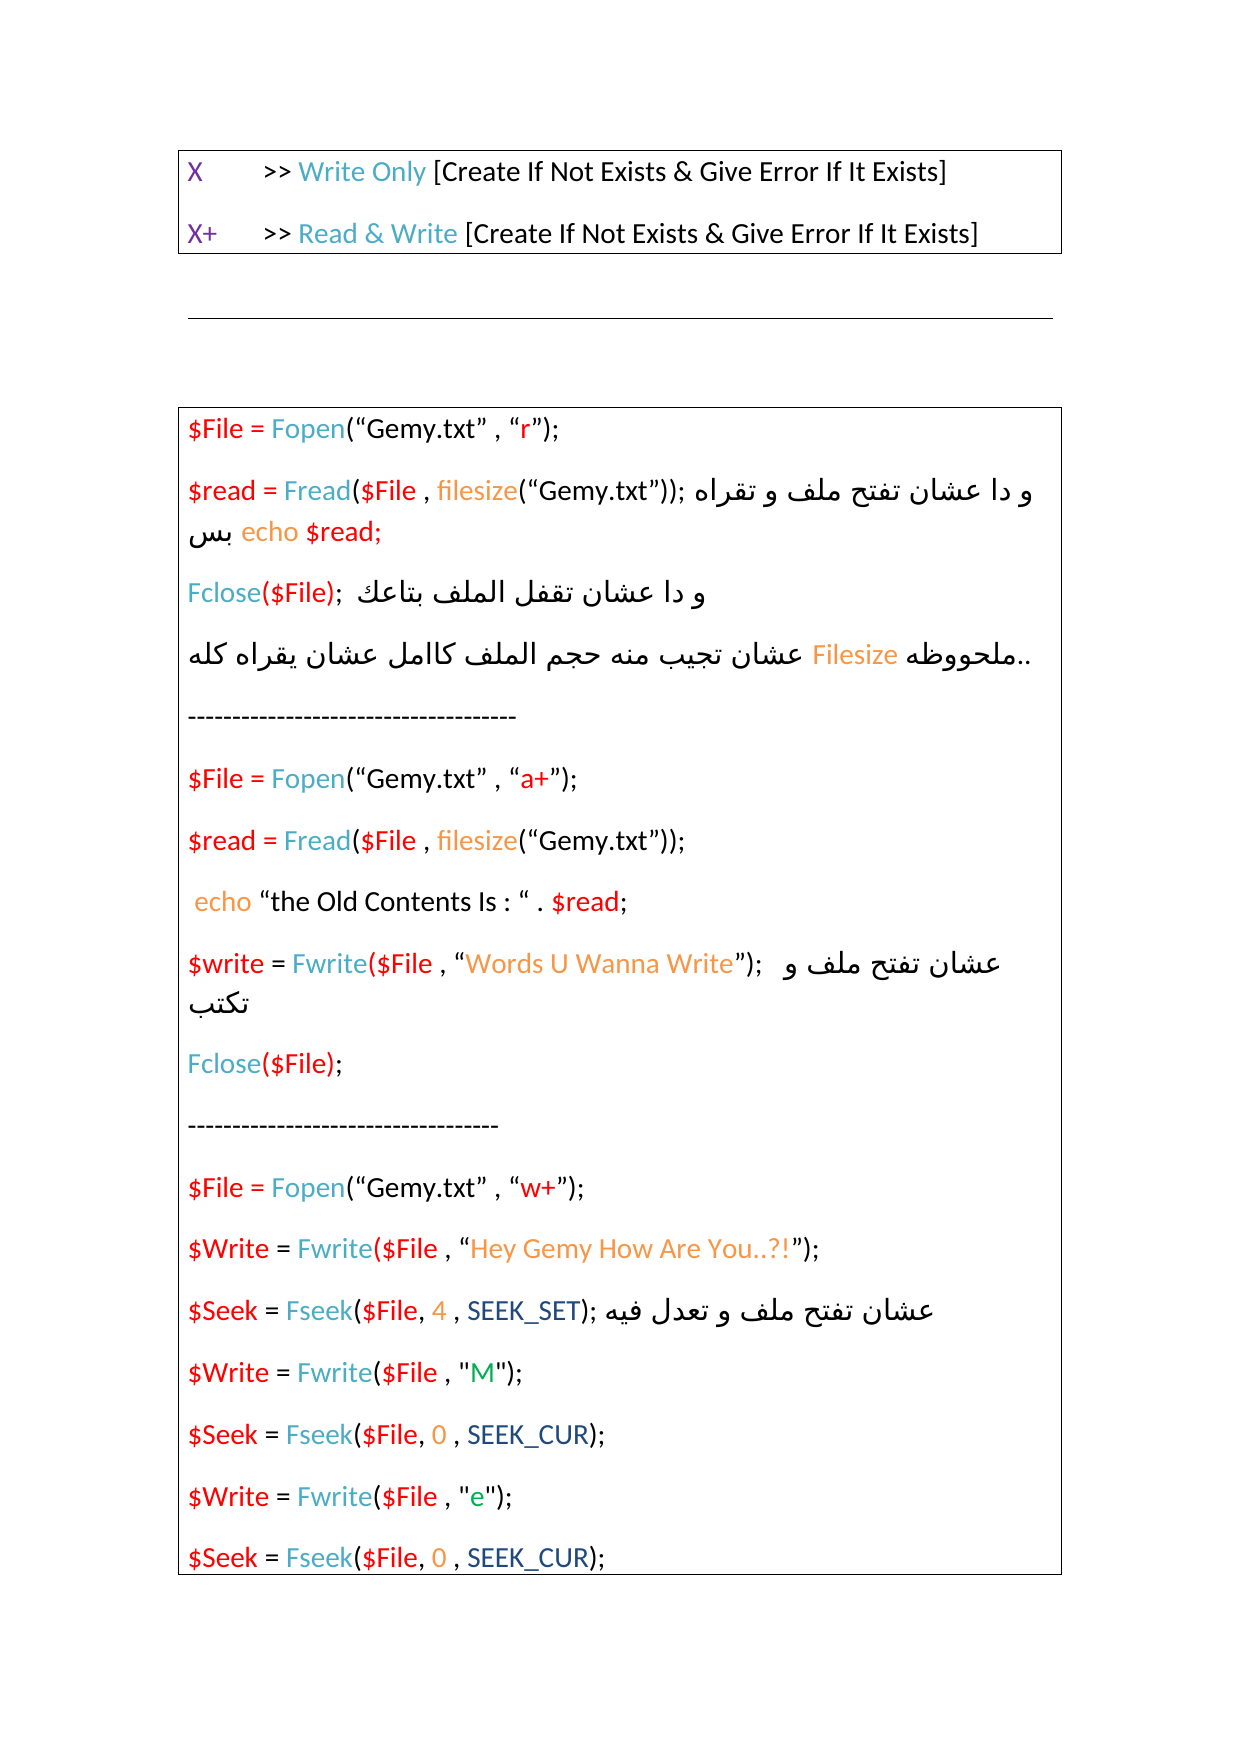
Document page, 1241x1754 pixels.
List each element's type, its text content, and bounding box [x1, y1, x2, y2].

text $write = Fwrite($File , “Words U Wanna Write”); عشان تفتح ملف و تكتب [179, 942, 1061, 1019]
text echo “the Old Contents Is : “ . $read; [179, 880, 1061, 919]
text $Write = Fwrite($File , "e"); [179, 1474, 1061, 1513]
text $Write = Fwrite($File , "M"); [179, 1351, 1061, 1390]
text $Seek = Fseek($File, 0 , SEEK_CUR); [179, 1413, 1061, 1451]
text Fclose($File); [179, 1042, 1061, 1081]
text $read = Fread($File , filesize(“Gemy.txt”));و دا عشان تفتح ملف و تقراه بس echo $read; [179, 469, 1061, 548]
text X+ >> Read & Write [Create If Not Exists & Give Error If It Exists] [179, 212, 1061, 253]
text ------------------------------------- [179, 695, 1061, 734]
text $Seek = Fseek($File, 0 , SEEK_CUR); [179, 1536, 1061, 1574]
text عشان تجيب منه حجم الملف كاامل عشان يقراه كله Filesize ملحووظه.. [179, 633, 1061, 672]
text $read = Fread($File , filesize(“Gemy.txt”)); [179, 818, 1061, 857]
text $Seek = Fseek($File, 4 , SEEK_SET); عشان تفتح ملف و تعدل فيه [179, 1289, 1061, 1328]
text ----------------------------------- [179, 1104, 1061, 1143]
text $File = Fopen(“Gemy.txt” , “a+”); [179, 757, 1061, 796]
text Fclose($File); و دا عشان تقفل الملف بتاعك [179, 571, 1061, 610]
text $File = Fopen(“Gemy.txt” , “w+”); [179, 1166, 1061, 1204]
text $File = Fopen(“Gemy.txt” , “r”); [179, 408, 1061, 446]
text $Write = Fwrite($File , “Hey Gemy How Are You..?!”); [179, 1227, 1061, 1266]
text X >> Write Only [Create If Not Exists & Give Error If It Exists] [179, 151, 1061, 189]
